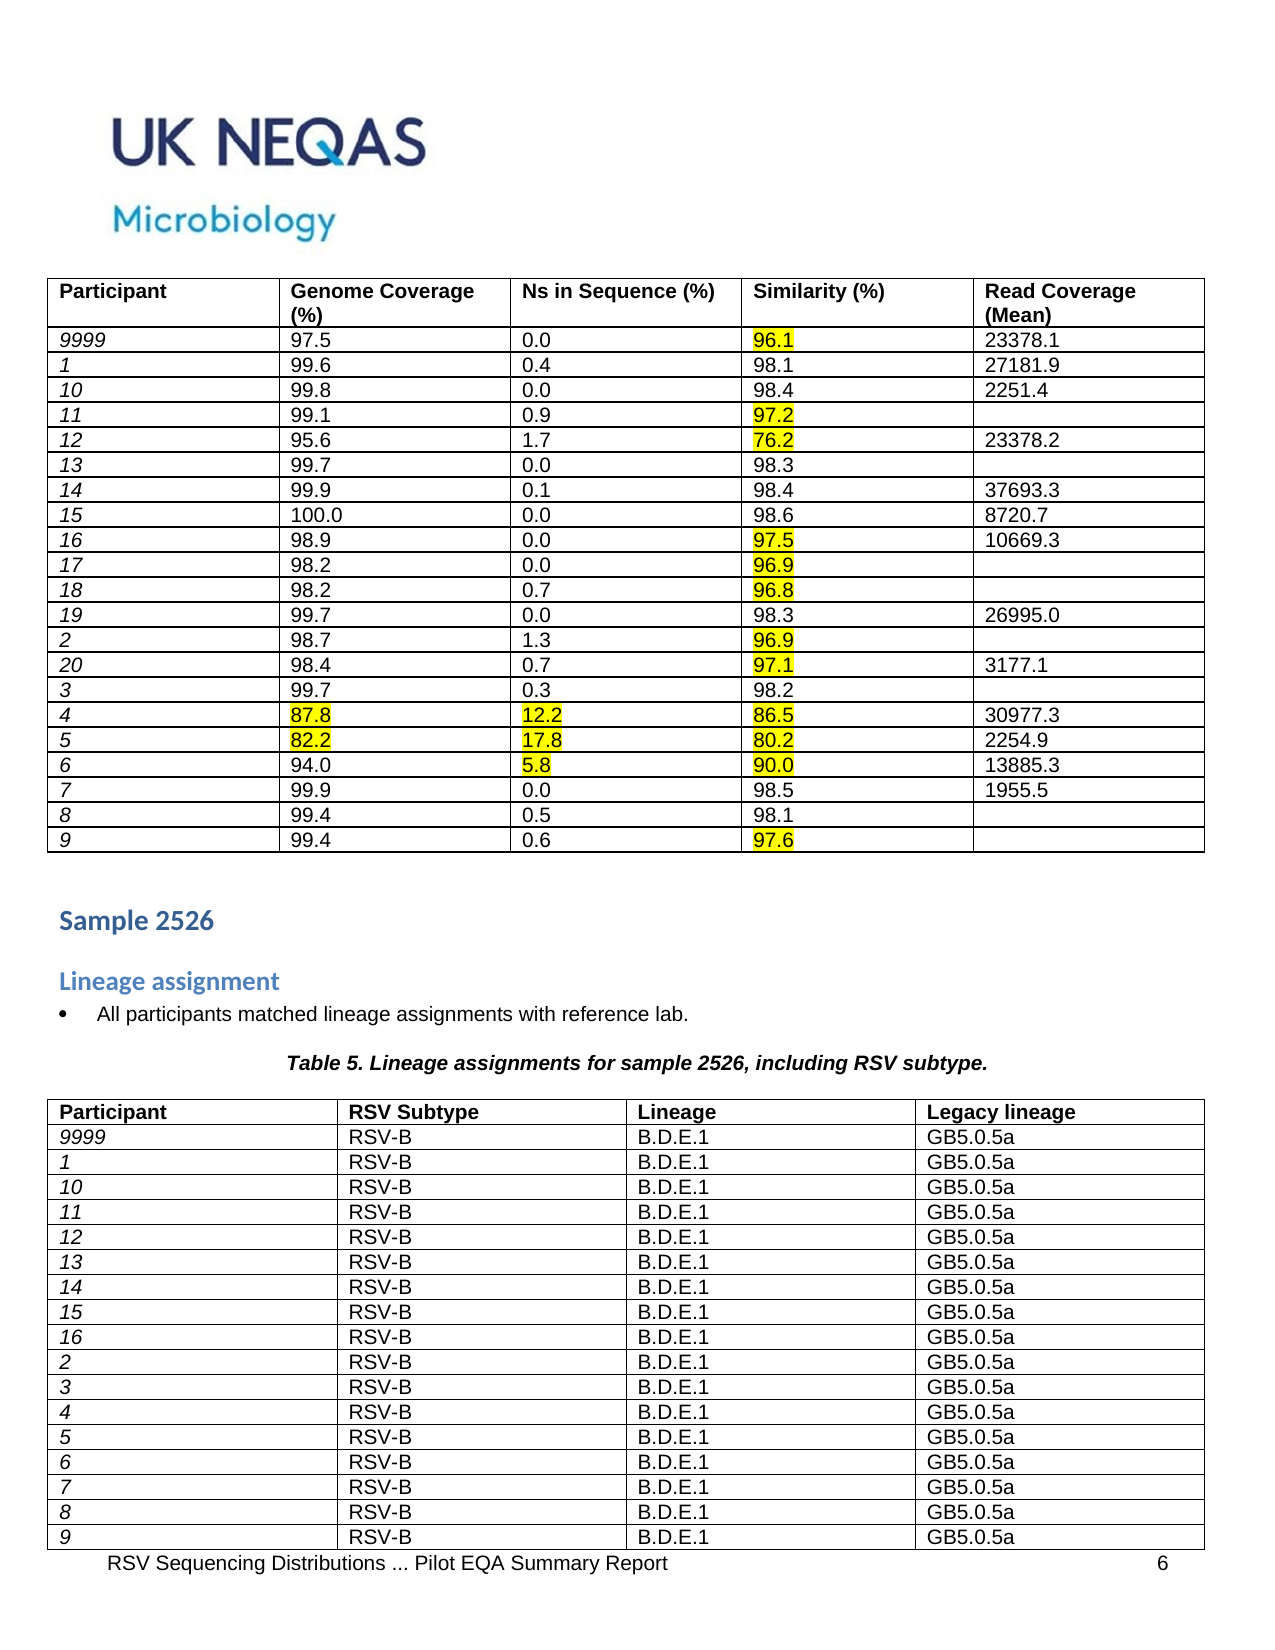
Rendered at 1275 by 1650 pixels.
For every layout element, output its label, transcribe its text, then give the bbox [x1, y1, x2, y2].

table_cell 16 [48, 1325, 337, 1349]
table_cell B.D.E.1 [627, 1500, 915, 1524]
table_cell 100.0 [280, 503, 510, 526]
table_cell 96.1 [794, 328, 973, 351]
table_cell 0.0 [511, 453, 741, 476]
table_cell 99.9 [280, 478, 510, 501]
table_cell 1.7 [511, 428, 741, 451]
table_cell 11 [48, 1200, 337, 1224]
table_cell GB5.0.5a [916, 1450, 1204, 1474]
table_cell 0.0 [511, 553, 741, 576]
table_cell 2254.9 [974, 728, 1204, 751]
table_cell 37693.3 [974, 478, 1204, 501]
table_cell 98.7 [280, 628, 510, 651]
subtitle Lineage assignment [59, 964, 1216, 997]
table_cell 97.6 [794, 828, 973, 851]
table_cell 9999 [48, 1125, 337, 1149]
table_cell GB5.0.5a [916, 1475, 1204, 1499]
table_cell 5 [48, 1425, 337, 1449]
table_cell 98.4 [280, 653, 510, 676]
table_cell 6 [48, 753, 279, 776]
table_cell B.D.E.1 [627, 1150, 915, 1174]
table_cell GB5.0.5a [916, 1350, 1204, 1374]
table_cell 0.1 [511, 478, 741, 501]
table_cell GB5.0.5a [916, 1225, 1204, 1249]
table_cell 99.9 [280, 778, 510, 801]
table_cell B.D.E.1 [627, 1425, 915, 1449]
table_cell 99.1 [280, 403, 510, 426]
table_cell [974, 803, 1204, 826]
table_cell GB5.0.5a [916, 1250, 1204, 1274]
table_cell B.D.E.1 [627, 1225, 915, 1249]
table_cell 2 [48, 628, 279, 651]
table_cell 9999 [48, 328, 279, 351]
table_cell GB5.0.5a [916, 1150, 1204, 1174]
table_cell GB5.0.5a [916, 1175, 1204, 1199]
list All participants matched lineage assignments with reference lab. [59, 1002, 1216, 1026]
table_cell 80.2 [794, 728, 973, 751]
table_cell 14 [48, 478, 279, 501]
table_cell 99.7 [280, 603, 510, 626]
table_cell 26995.0 [974, 603, 1204, 626]
table_cell RSV-B [338, 1225, 626, 1249]
table_cell 6 [48, 1450, 337, 1474]
table_cell GB5.0.5a [916, 1300, 1204, 1324]
table_cell [974, 553, 1204, 576]
table_cell 17.8 [562, 728, 741, 751]
table_cell RSV-B [338, 1250, 626, 1274]
table_cell 4 [48, 1400, 337, 1424]
table_cell GB5.0.5a [916, 1125, 1204, 1149]
table_cell 1 [48, 1150, 337, 1174]
table_cell 0.0 [511, 603, 741, 626]
table_cell 15 [48, 503, 279, 526]
table_cell 98.1 [742, 353, 973, 376]
table_cell 20 [48, 653, 279, 676]
table_cell RSV-B [338, 1525, 626, 1549]
table_cell 8 [48, 803, 279, 826]
table_cell 12.2 [562, 703, 741, 726]
table_cell RSV-B [338, 1325, 626, 1349]
table_cell 98.9 [280, 528, 510, 551]
table_cell 96.8 [794, 578, 973, 601]
table_cell 16 [48, 528, 279, 551]
table_cell 4 [48, 703, 279, 726]
table_cell 99.7 [280, 678, 510, 701]
table_cell RSV-B [338, 1425, 626, 1449]
table_cell 11 [48, 403, 279, 426]
table_cell 98.4 [742, 378, 973, 401]
table_cell GB5.0.5a [916, 1500, 1204, 1524]
table_cell B.D.E.1 [627, 1375, 915, 1399]
table_cell RSV-B [338, 1275, 626, 1299]
table_cell 7 [48, 1475, 337, 1499]
table_cell 8 [48, 1500, 337, 1524]
table_cell 90.0 [794, 753, 973, 776]
table_cell B.D.E.1 [627, 1250, 915, 1274]
table_cell [974, 678, 1204, 701]
table_cell B.D.E.1 [627, 1125, 915, 1149]
table_cell 98.2 [280, 578, 510, 601]
table_cell 97.2 [794, 403, 973, 426]
table_cell RSV-B [338, 1350, 626, 1374]
table_cell 96.9 [794, 553, 973, 576]
table_cell RSV-B [338, 1450, 626, 1474]
table_cell RSV-B [338, 1125, 626, 1149]
table_cell GB5.0.5a [916, 1275, 1204, 1299]
text Table 5. Lineage assignments for sample 2526, including RSV subtype. [59, 1051, 1216, 1074]
table_cell 10669.3 [974, 528, 1204, 551]
table_cell 2 [48, 1350, 337, 1374]
table_cell [974, 403, 1204, 426]
table_cell 0.4 [511, 353, 741, 376]
table_header Participant [48, 1100, 337, 1124]
table_cell 0.7 [511, 578, 741, 601]
table_cell RSV-B [338, 1400, 626, 1424]
table_header Similarity (%) [742, 279, 973, 326]
table_cell 1.3 [511, 628, 741, 651]
table_cell [974, 628, 1204, 651]
table_cell 98.1 [742, 803, 973, 826]
table_cell 18 [48, 578, 279, 601]
table_cell 15 [48, 1300, 337, 1324]
table_cell 23378.1 [974, 328, 1204, 351]
table_cell GB5.0.5a [916, 1400, 1204, 1424]
table_cell 82.2 [331, 728, 510, 751]
table_header Lineage [627, 1100, 915, 1124]
table_cell 98.4 [742, 478, 973, 501]
table_cell 95.6 [280, 428, 510, 451]
table_cell B.D.E.1 [627, 1275, 915, 1299]
table_cell B.D.E.1 [627, 1325, 915, 1349]
table_cell 0.7 [511, 653, 741, 676]
table_cell 1 [48, 353, 279, 376]
table_cell 0.0 [511, 778, 741, 801]
table_cell 23378.2 [974, 428, 1204, 451]
table_cell B.D.E.1 [627, 1350, 915, 1374]
table_cell 10 [48, 1175, 337, 1199]
table_header Participant [48, 279, 279, 326]
table_cell 0.0 [511, 503, 741, 526]
table_cell 98.5 [742, 778, 973, 801]
table_cell 9 [48, 1525, 337, 1549]
table_cell B.D.E.1 [627, 1525, 915, 1549]
table_cell B.D.E.1 [627, 1450, 915, 1474]
table_cell RSV-B [338, 1500, 626, 1524]
table_cell 0.0 [511, 328, 741, 351]
subtitle Sample 2526 [59, 902, 1216, 938]
table_cell GB5.0.5a [916, 1525, 1204, 1549]
table_cell B.D.E.1 [627, 1300, 915, 1324]
table_cell 94.0 [280, 753, 510, 776]
table_header Genome Coverage (%) [280, 279, 510, 326]
table_cell 5.8 [551, 753, 741, 776]
table_cell GB5.0.5a [916, 1200, 1204, 1224]
table_cell 10 [48, 378, 279, 401]
table_cell 0.6 [511, 828, 741, 851]
table_header Legacy lineage [916, 1100, 1204, 1124]
table_cell 76.2 [794, 428, 973, 451]
table_cell 99.8 [280, 378, 510, 401]
table_cell 96.9 [794, 628, 973, 651]
table_cell RSV-B [338, 1175, 626, 1199]
table_cell 97.1 [794, 653, 973, 676]
table_cell 3177.1 [974, 653, 1204, 676]
table_cell RSV-B [338, 1300, 626, 1324]
table_cell 0.0 [511, 528, 741, 551]
table_cell GB5.0.5a [916, 1375, 1204, 1399]
table_cell 3 [48, 678, 279, 701]
table_cell 2251.4 [974, 378, 1204, 401]
table_cell 1955.5 [974, 778, 1204, 801]
table_cell 12 [48, 428, 279, 451]
table_cell [974, 578, 1204, 601]
table_cell 8720.7 [974, 503, 1204, 526]
picture [77, 75, 453, 278]
table_cell 13885.3 [974, 753, 1204, 776]
table_cell 19 [48, 603, 279, 626]
table_cell B.D.E.1 [627, 1175, 915, 1199]
table_cell 97.5 [794, 528, 973, 551]
table_cell 0.0 [511, 378, 741, 401]
table_cell B.D.E.1 [627, 1400, 915, 1424]
table_cell 98.2 [280, 553, 510, 576]
table_cell 99.7 [280, 453, 510, 476]
table_cell B.D.E.1 [627, 1475, 915, 1499]
table_header RSV Subtype [338, 1100, 626, 1124]
table_cell 99.4 [280, 803, 510, 826]
table_cell 13 [48, 1250, 337, 1274]
table_cell 9 [48, 828, 279, 851]
table_cell 0.3 [511, 678, 741, 701]
table_cell 86.5 [794, 703, 973, 726]
table_cell 13 [48, 453, 279, 476]
table_header Read Coverage (Mean) [974, 279, 1204, 326]
table_cell 87.8 [331, 703, 510, 726]
table_cell [974, 453, 1204, 476]
table_cell 17 [48, 553, 279, 576]
table_cell 99.4 [280, 828, 510, 851]
table_cell [974, 828, 1204, 851]
table_cell 3 [48, 1375, 337, 1399]
table_cell 99.6 [280, 353, 510, 376]
table_cell 0.9 [511, 403, 741, 426]
table_cell 5 [48, 728, 279, 751]
table_cell 14 [48, 1275, 337, 1299]
table_cell 97.5 [280, 328, 510, 351]
table_cell 98.2 [742, 678, 973, 701]
table_header Ns in Sequence (%) [511, 279, 741, 326]
table_cell 30977.3 [974, 703, 1204, 726]
table_cell RSV-B [338, 1200, 626, 1224]
table_cell RSV-B [338, 1150, 626, 1174]
table_cell 12 [48, 1225, 337, 1249]
table_cell 0.5 [511, 803, 741, 826]
table_cell 98.6 [742, 503, 973, 526]
table_cell B.D.E.1 [627, 1200, 915, 1224]
table_cell 27181.9 [974, 353, 1204, 376]
table_cell 98.3 [742, 603, 973, 626]
table_cell 98.3 [742, 453, 973, 476]
table_cell GB5.0.5a [916, 1425, 1204, 1449]
table_cell RSV-B [338, 1375, 626, 1399]
table_cell RSV-B [338, 1475, 626, 1499]
table_cell 7 [48, 778, 279, 801]
table_cell GB5.0.5a [916, 1325, 1204, 1349]
